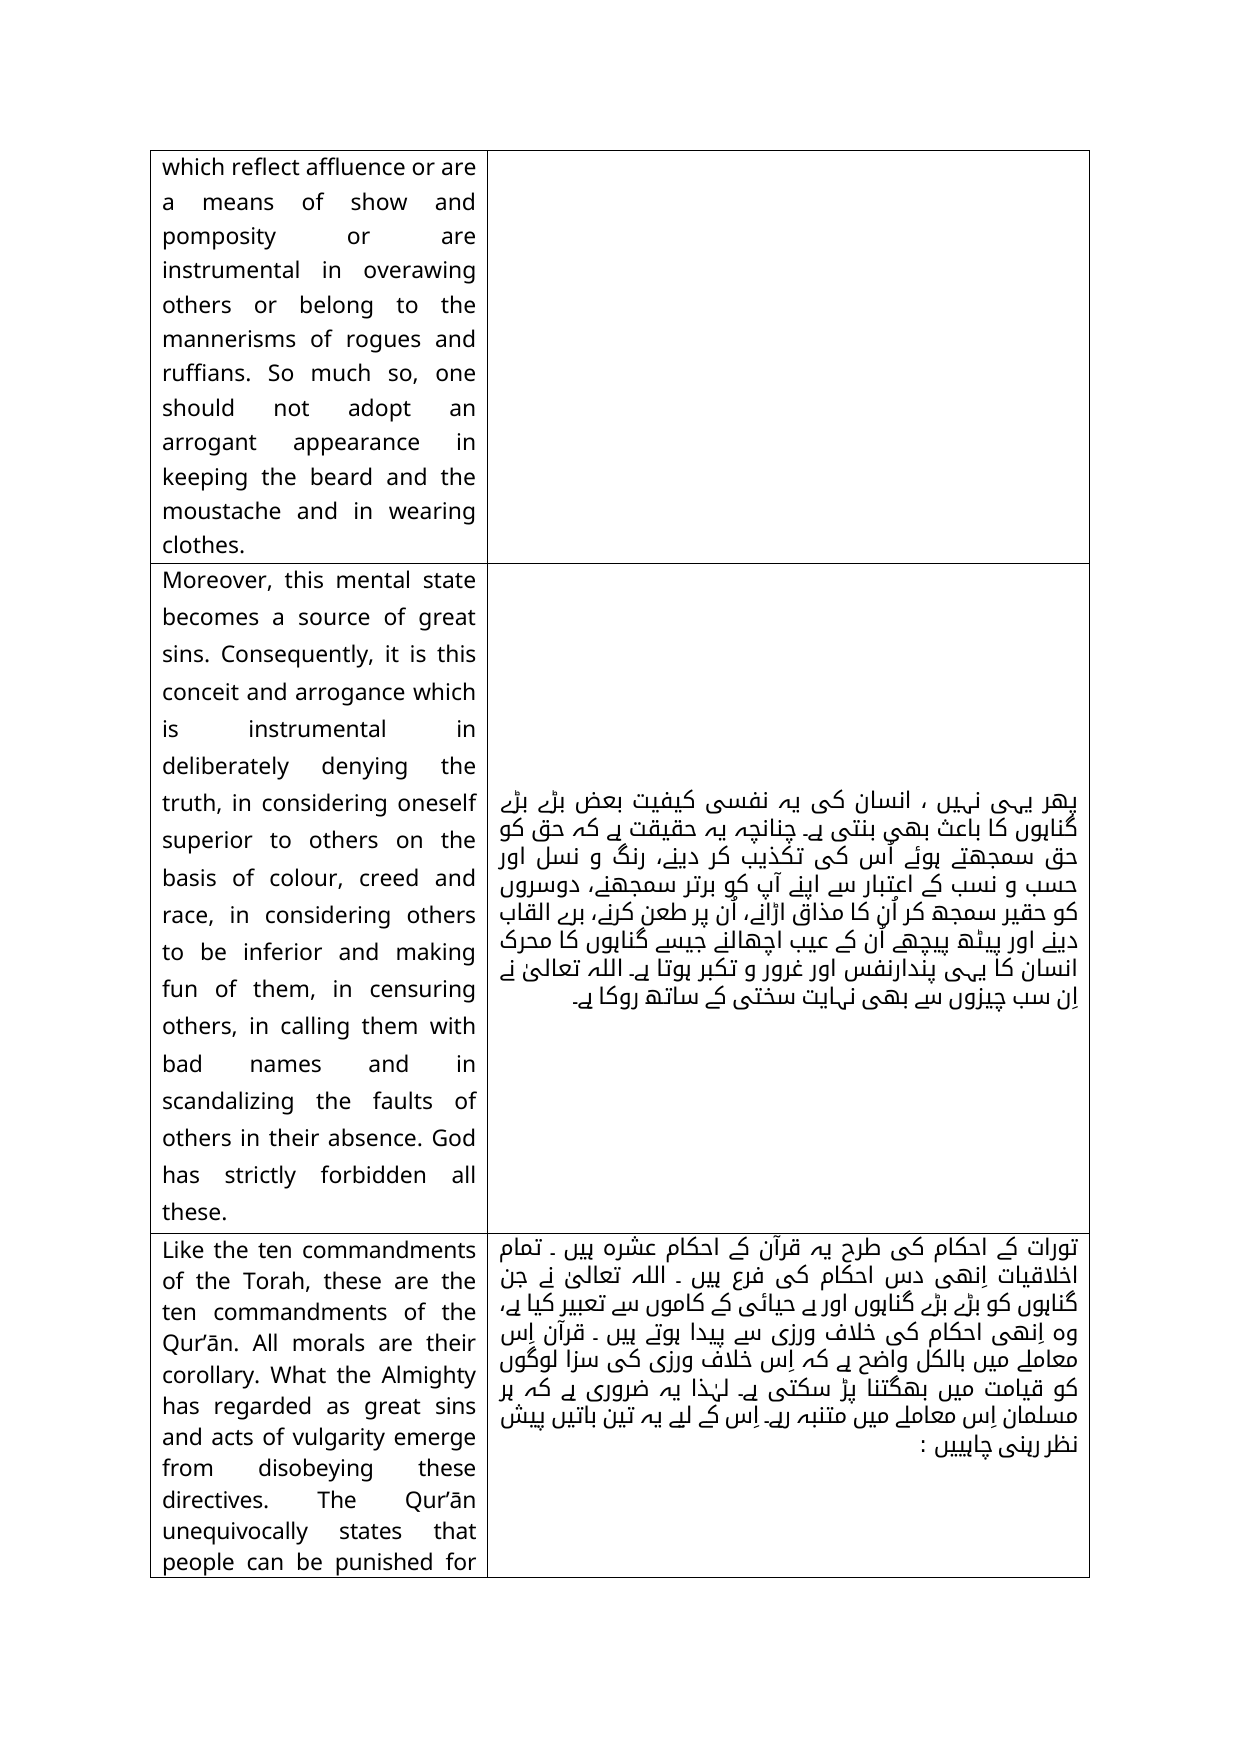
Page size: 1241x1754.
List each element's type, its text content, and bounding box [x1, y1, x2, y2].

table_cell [151, 151, 487, 563]
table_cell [488, 151, 1089, 563]
table_cell پھر یہی نہیں ، انسان کی یہ نفسی کیفیت بعض بڑے بڑے گناہوں کا باعث بھی بنتی ہے۔ چنانچہ یہ حقیقت ہے کہ حق کو حق سمجھتے ہوئے اُس کی تکذیب کر دینے، رنگ و نسل اور حسب و نسب کے اعتبار سے اپنے آپ کو برتر سمجھنے، دوسروں کو حقیر سمجھ کر اُن کا مذاق اڑانے، اُن پر طعن کرنے، برے القاب دینے اور پیٹھ پیچھے اُن کے عیب اچھالنے جیسے گناہوں کا محرک انسان کا یہی پندارنفس اور غرور و تکبر ہوتا ہے۔ اللہ تعالیٰ نے اِن سب چیزوں سے بھی نہایت سختی کے ساتھ روکا ہے۔ [488, 564, 1089, 1232]
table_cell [151, 1234, 487, 1577]
table_cell Moreover, this mental state becomes a source of great sins. Consequently, it is this conceit and arrogance which is instrumental in deliberately denying the truth, in considering oneself superior to others on the basis of colour, creed and race, in considering others to be inferior and making fun of them, in censuring others, in calling them with bad names and in scandalizing the faults of others in their absence. God has strictly forbidden all these. [151, 564, 487, 1232]
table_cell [488, 1234, 1089, 1577]
